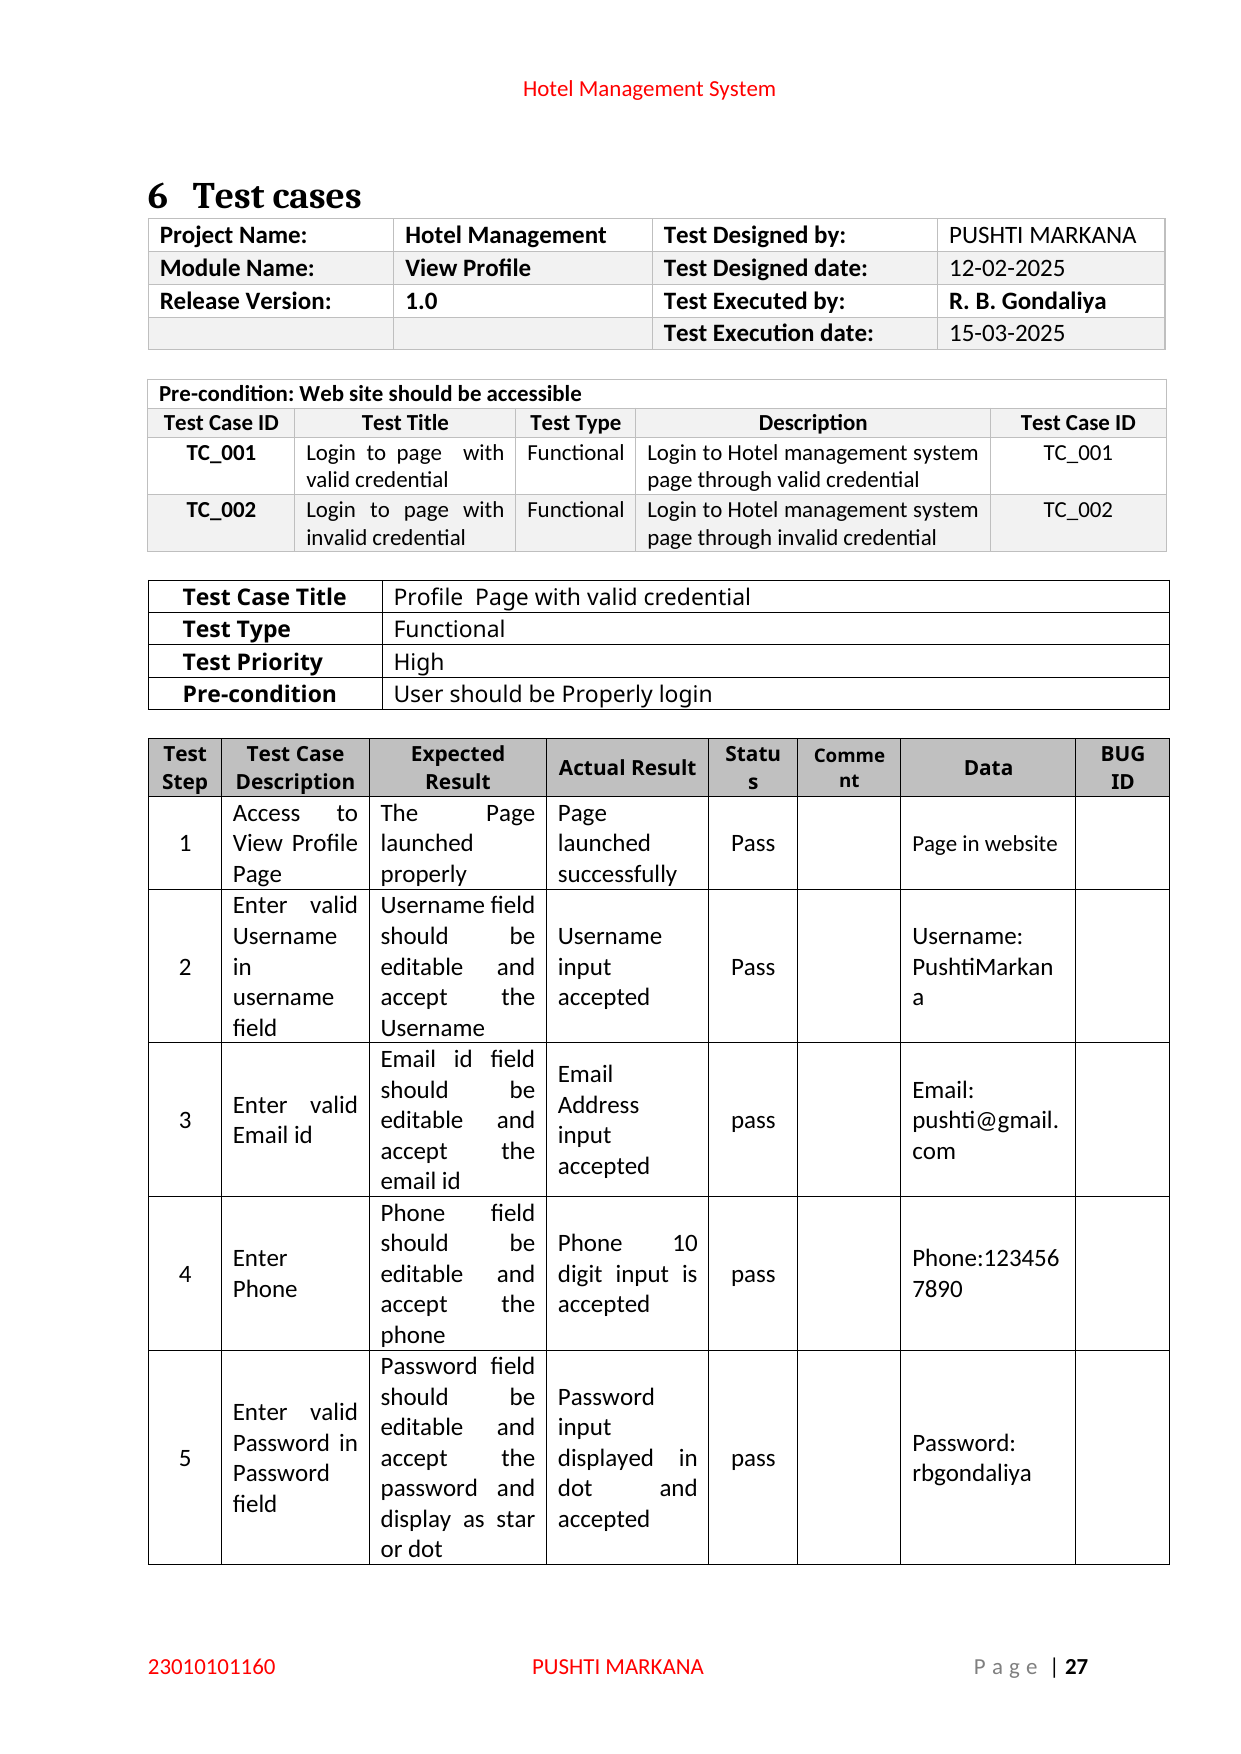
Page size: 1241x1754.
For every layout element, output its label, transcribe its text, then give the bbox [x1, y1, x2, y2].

table_cell Password input displayed in dot and accepted [547, 1351, 708, 1564]
table_cell [798, 1197, 900, 1349]
table_cell [798, 797, 900, 888]
table_cell High [383, 645, 1169, 677]
table_header Test Case Description [222, 739, 369, 796]
table_cell TC_001 [991, 438, 1166, 494]
table_cell Username: PushtiMarkana [901, 890, 1075, 1042]
table_cell 15-03-2025 [938, 318, 1164, 349]
table_cell TC_001 [148, 438, 294, 494]
table_cell [1076, 1043, 1169, 1196]
table_cell 5 [149, 1351, 221, 1564]
subtitle Test cases [148, 175, 1152, 218]
table_header Test Designed by: [653, 219, 937, 251]
table_cell R. B. Gondaliya [938, 285, 1164, 317]
table_cell Page launched successfully [547, 797, 708, 888]
table_cell [798, 890, 900, 1042]
table_cell 1.0 [394, 285, 652, 317]
table_cell Test Case ID [991, 409, 1166, 437]
table_cell [394, 318, 652, 349]
table_cell Functional [383, 613, 1169, 644]
table_cell [1076, 1351, 1169, 1564]
table_cell Login to page with invalid credential [295, 495, 515, 551]
table_header Hotel Management [394, 219, 652, 251]
table_cell Phone:1234567890 [901, 1197, 1075, 1349]
table_cell Email id field should be editable and accept the email id [370, 1043, 546, 1196]
table_cell Enter valid Username in username field [222, 890, 369, 1042]
table_cell Login to Hotel management system page through valid credential [636, 438, 990, 494]
table_header Data [901, 739, 1075, 796]
table_cell [1076, 1197, 1169, 1349]
table_header PUSHTI MARKANA [938, 219, 1164, 251]
table_cell TC_002 [991, 495, 1166, 551]
table_cell Email: pushti@gmail.com [901, 1043, 1075, 1196]
table_cell Username field should be editable and accept the Username [370, 890, 546, 1042]
table_cell Module Name: [149, 252, 393, 284]
table_cell pass [709, 1197, 797, 1349]
table_cell 4 [149, 1197, 221, 1349]
table_cell [1076, 890, 1169, 1042]
table_cell Test Type [149, 613, 382, 644]
table_cell Login to page with valid credential [295, 438, 515, 494]
table_cell Enter valid Password in Password field [222, 1351, 369, 1564]
table_cell The Page launched properly [370, 797, 546, 888]
table_cell 1 [149, 797, 221, 888]
table_cell Email Address input accepted [547, 1043, 708, 1196]
table_cell 3 [149, 1043, 221, 1196]
table_header Profile Page with valid credential [383, 581, 1169, 612]
table_cell pass [709, 1351, 797, 1564]
table_cell Enter Phone [222, 1197, 369, 1349]
table_header Expected Result [370, 739, 546, 796]
table_cell Test Designed date: [653, 252, 937, 284]
table_cell Password: rbgondaliya [901, 1351, 1075, 1564]
table_cell Access to View Profile Page [222, 797, 369, 888]
table_cell Pass [709, 797, 797, 888]
table_cell TC_002 [148, 495, 294, 551]
table_cell Release Version: [149, 285, 393, 317]
table_header BUG ID [1076, 739, 1169, 796]
table_cell 2 [149, 890, 221, 1042]
table_cell Test Type [516, 409, 635, 437]
table_cell [1076, 797, 1169, 888]
table_cell Test Case ID [148, 409, 294, 437]
table_cell View Profile [394, 252, 652, 284]
table_cell Description [636, 409, 990, 437]
table_header Test Case Title [149, 581, 382, 612]
table_header Status [709, 739, 797, 796]
table_cell [798, 1043, 900, 1196]
table_cell Functional [516, 495, 635, 551]
table_cell Pre-condition [149, 678, 382, 709]
table_cell Test Title [295, 409, 515, 437]
table_cell Test Execution date: [653, 318, 937, 349]
table_cell Test Priority [149, 645, 382, 677]
table_cell [149, 318, 393, 349]
table_cell [798, 1351, 900, 1564]
table_cell 12-02-2025 [938, 252, 1164, 284]
table_cell Login to Hotel management system page through invalid credential [636, 495, 990, 551]
table_header Comment [798, 739, 900, 796]
table_cell Pass [709, 890, 797, 1042]
table_cell Username input accepted [547, 890, 708, 1042]
table_cell Enter valid Email id [222, 1043, 369, 1196]
table_cell Test Executed by: [653, 285, 937, 317]
table_header Test Step [149, 739, 221, 796]
table_cell pass [709, 1043, 797, 1196]
table_header Actual Result [547, 739, 708, 796]
table_cell Functional [516, 438, 635, 494]
table_header Pre-condition: Web site should be accessible [148, 380, 1166, 407]
table_cell Phone field should be editable and accept the phone [370, 1197, 546, 1349]
table_cell Page in website [901, 797, 1075, 888]
table_cell User should be Properly login [383, 678, 1169, 709]
table_cell Phone 10 digit input is accepted [547, 1197, 708, 1349]
table_header Project Name: [149, 219, 393, 251]
table_cell Password field should be editable and accept the password and display as star or dot [370, 1351, 546, 1564]
